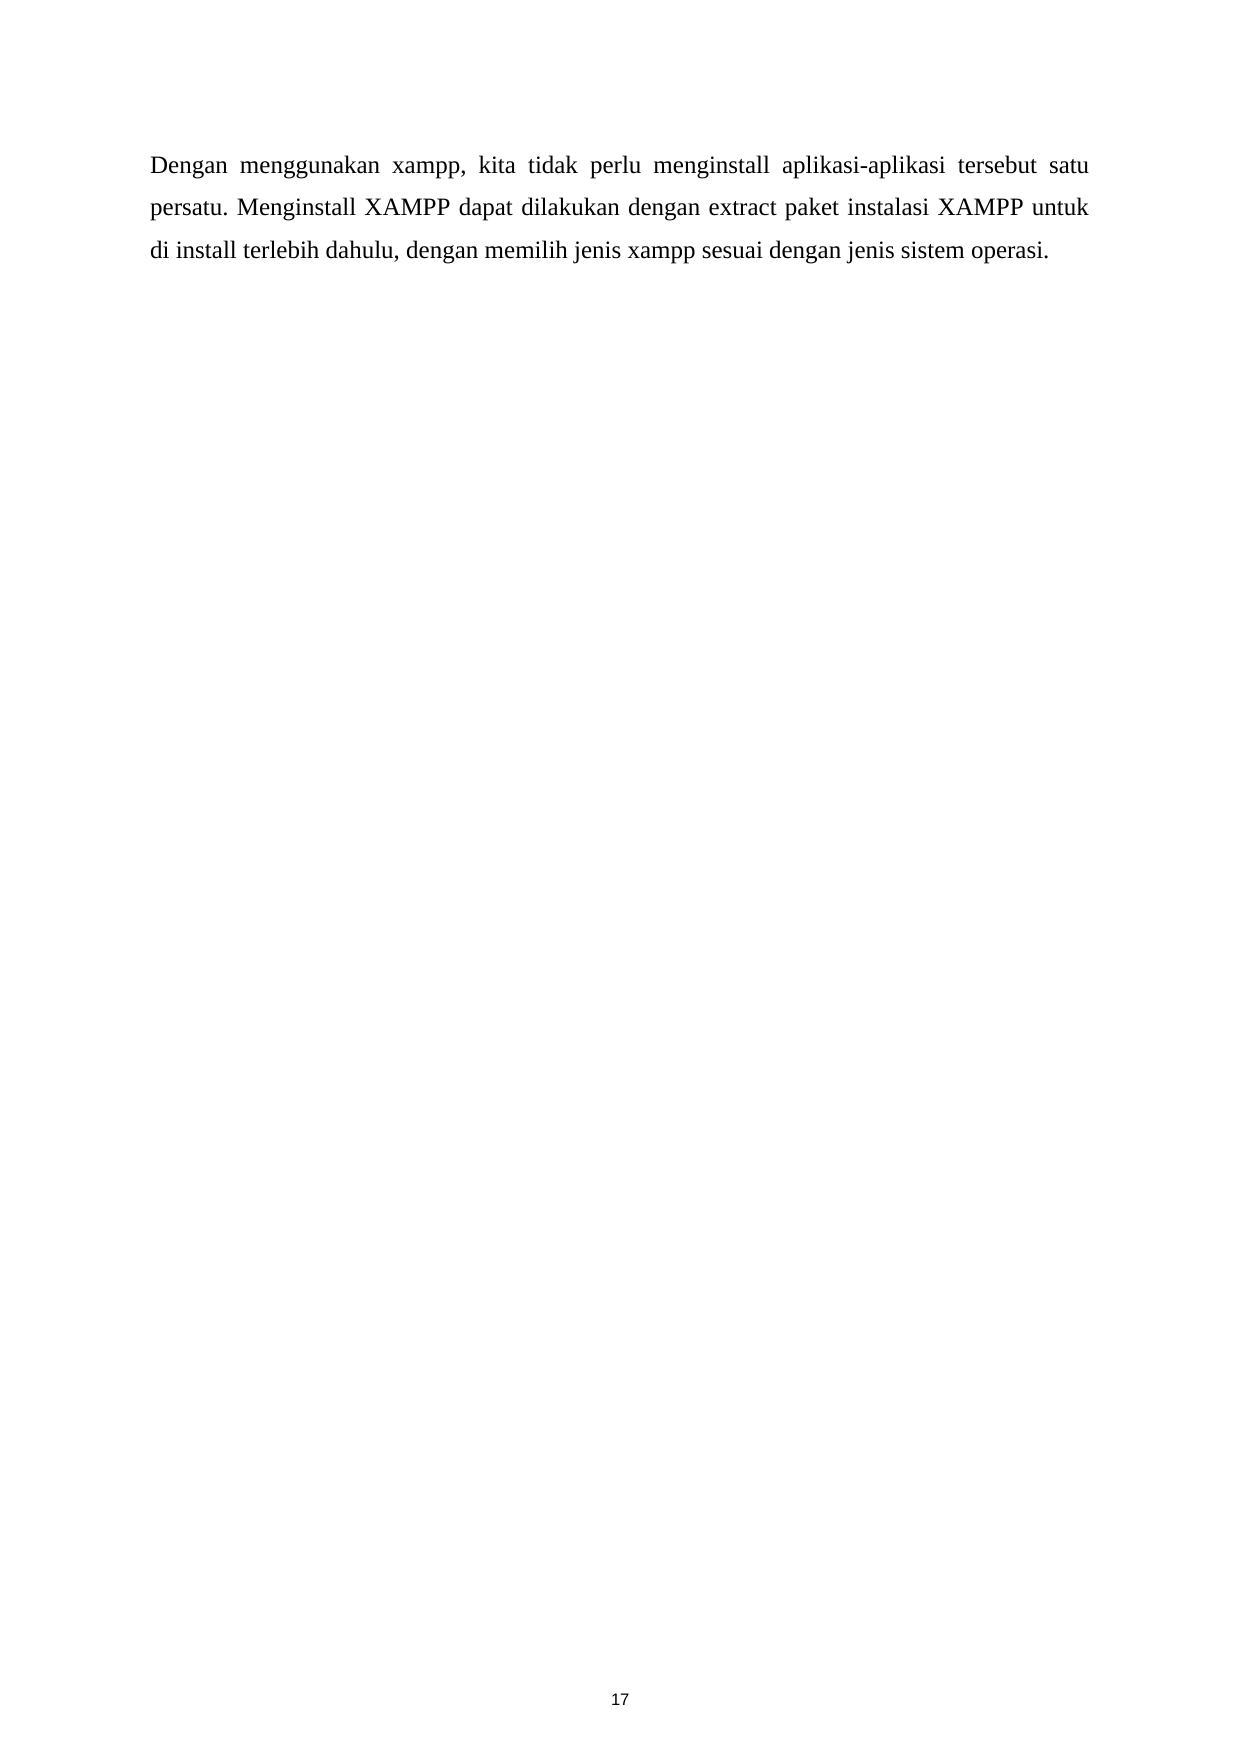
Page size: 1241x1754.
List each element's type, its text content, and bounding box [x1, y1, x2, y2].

text Dengan menggunakan xampp, kita tidak perlu menginstall aplikasi-aplikasi tersebut satu persatu. Menginstall XAMPP dapat dilakukan dengan extract paket instalasi XAMPP untuk di install terlebih dahulu, dengan memilih jenis xampp sesuai dengan jenis sistem operasi. [150, 150, 1090, 264]
